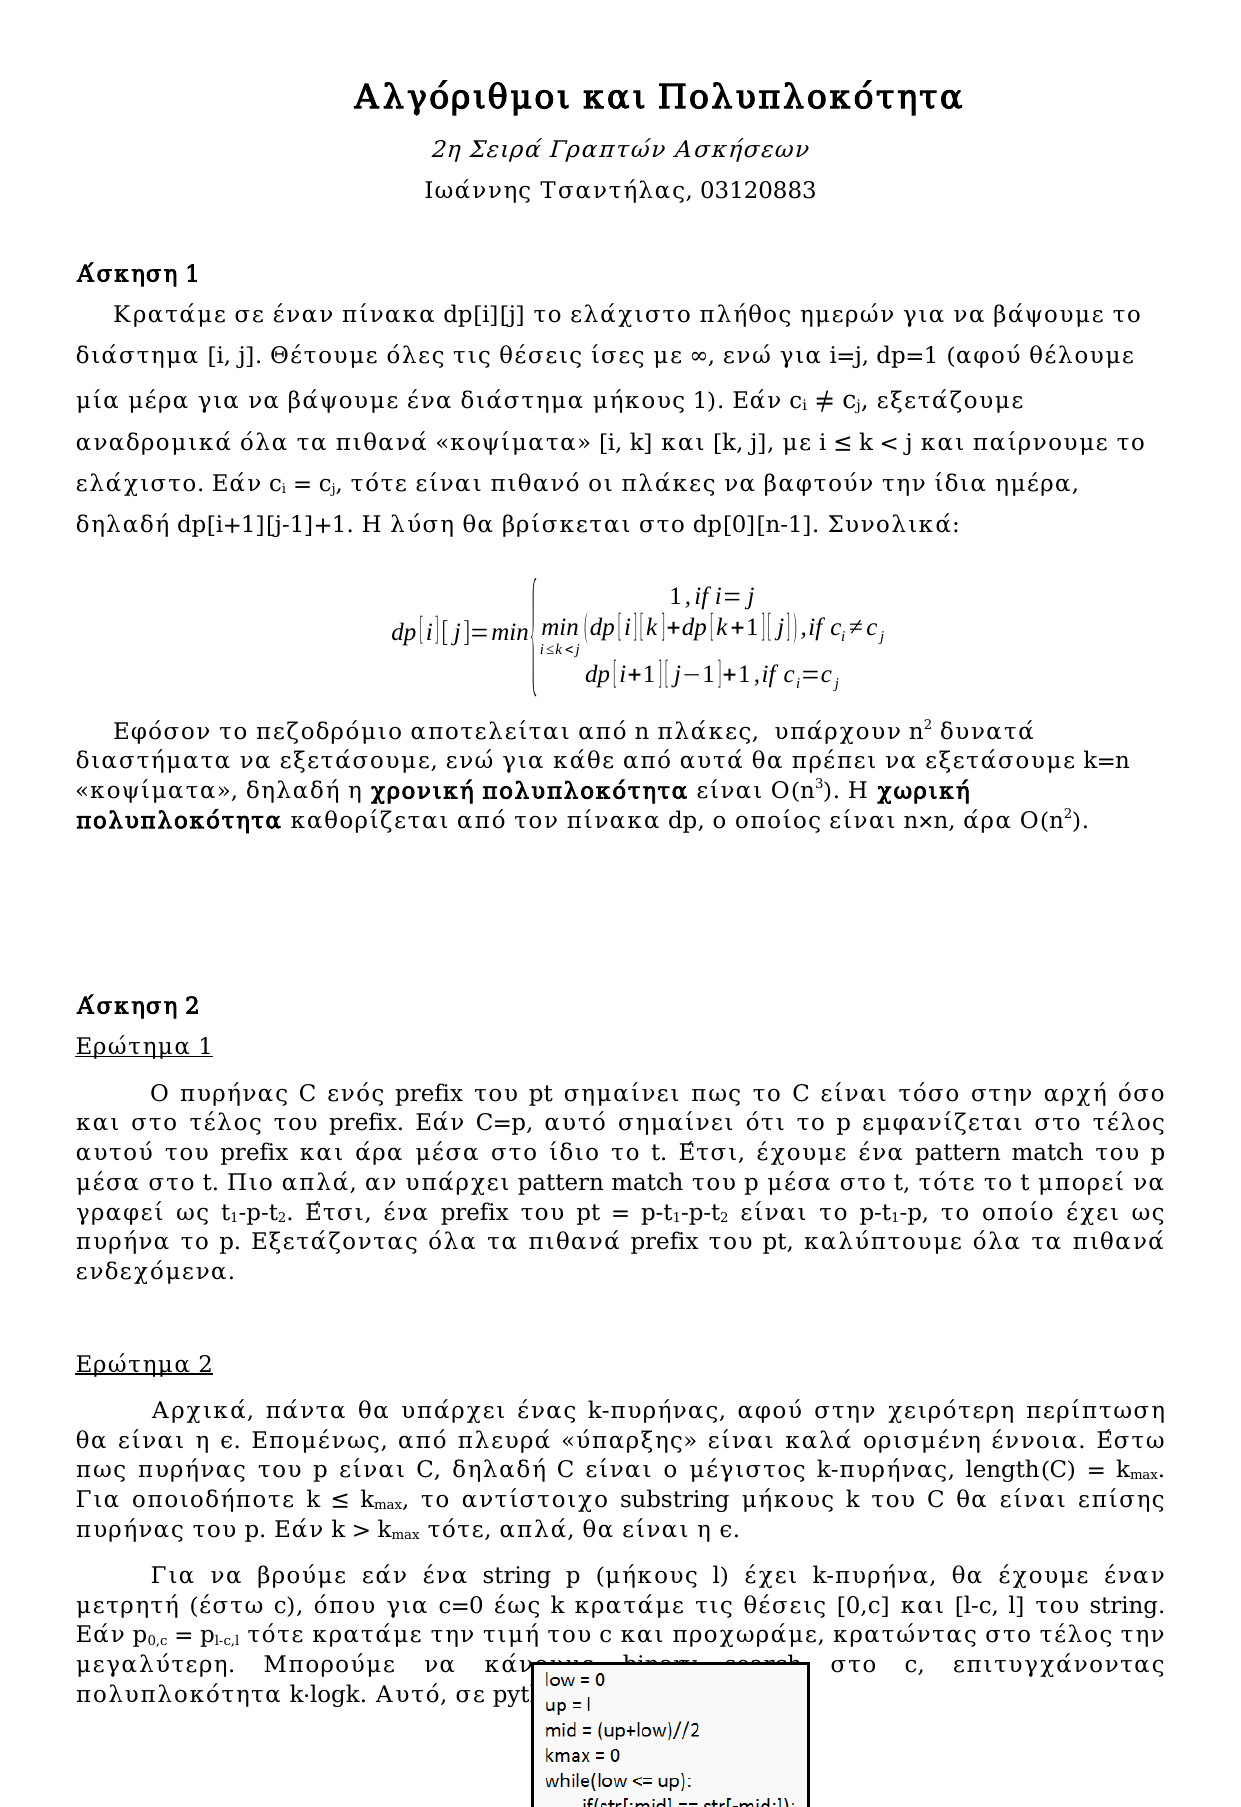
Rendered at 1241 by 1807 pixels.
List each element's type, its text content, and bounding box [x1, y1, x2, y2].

text Εφόσον το πεζοδρόμιο αποτελείται από n πλάκες, υπάρχουν n2 δυνατά διαστήματα να εξετάσουμε, ενώ για κάθε από αυτά θα πρέπει να εξετάσουμε k=n «κοψίματα», δηλαδή η χρονική πολυπλοκότητα είναι Ο(n3). Η χωρική πολυπλοκότητα καθορίζεται από τον πίνακα dp, ο οποίος είναι n×n, άρα Ο(n2). [75, 716, 1165, 833]
text 2η Σειρά Γραπτών Ασκήσεων [75, 135, 1165, 162]
text Ερώτημα 1 [75, 1032, 1165, 1059]
text Για να βρούμε εάν ένα string p (μήκους l) έχει k-πυρήνα, θα έχουμε έναν μετρητή (έστω c), όπου για c=0 έως k κρατάμε τις θέσεις [0,c] και [l-c, l] του string. Εάν p0,c = pl-c,l τότε κρατάμε την τιμή του c και προχωράμε, κρατώντας στο τέλος την μεγαλύτερη. Μπορούμε να κάνουμε binary search στο c, επιτυγχάνοντας πολυπλοκότητα k·logk. Αυτό, σε python: [75, 1561, 1165, 1707]
text O πυρήνας C ενός prefix του pt σημαίνει πως το C είναι τόσο στην αρχή όσο και στο τέλος του prefix. Εάν C=p, αυτό σημαίνει ότι το p εμφανίζεται στο τέλος αυτού του prefix και άρα μέσα στο ίδιο το t. Έτσι, έχουμε ένα pattern match του p μέσα στο t. Πιο απλά, αν υπάρχει pattern match του p μέσα στο t, τότε το t μπορεί να γραφεί ως t1-p-t2. Έτσι, ένα prefix του pt = p-t1-p-t2 είναι το p-t1-p, το οποίο έχει ως πυρήνα το p. Εξετάζοντας όλα τα πιθανά prefix του pt, καλύπτουμε όλα τα πιθανά ενδεχόμενα. [75, 1078, 1165, 1284]
text Ερώτημα 2 [75, 1349, 1165, 1377]
text Άσκηση 1 [75, 259, 1165, 286]
text Ιωάννης Τσαντήλας, 03120883 [75, 176, 1165, 204]
text Αλγόριθμοι και Πολυπλοκότητα [75, 75, 1165, 115]
text Αρχικά, πάντα θα υπάρχει ένας k-πυρήνας, αφού στην χειρότερη περίπτωση θα είναι η ϵ. Επομένως, από πλευρά «ύπαρξης» είναι καλά ορισμένη έννοια. Έστω πως πυρήνας του p είναι C, δηλαδή C είναι ο μέγιστος k-πυρήνας, length(C) = kmax. Για οποιοδήποτε k ≤ kmax, το αντίστοιχο substring μήκους k του C θα είναι επίσης πυρήνας του p. Εάν k > kmax τότε, απλά, θα είναι η ϵ. [75, 1396, 1165, 1542]
picture [534, 1665, 807, 1807]
text Κρατάμε σε έναν πίνακα dp[i][j] το ελάχιστο πλήθος ημερών για να βάψουμε το διάστημα [i, j]. Θέτουμε όλες τις θέσεις ίσες με ∞, ενώ για i=j, dp=1 (αφού θέλουμε μία μέρα για να βάψουμε ένα διάστημα μήκους 1). Εάν ci ≠ cj, εξετάζουμε αναδρομικά όλα τα πιθανά «κοψίματα» [i, k] και [k, j], με i ≤ k < j και παίρνουμε το ελάχιστο. Εάν ci = cj, τότε είναι πιθανό οι πλάκες να βαφτούν την ίδια ημέρα, δηλαδή dp[i+1][j-1]+1. Η λύση θα βρίσκεται στο dp[0][n-1]. Συνολικά: [75, 300, 1165, 537]
text Άσκηση 2 [75, 991, 1165, 1018]
